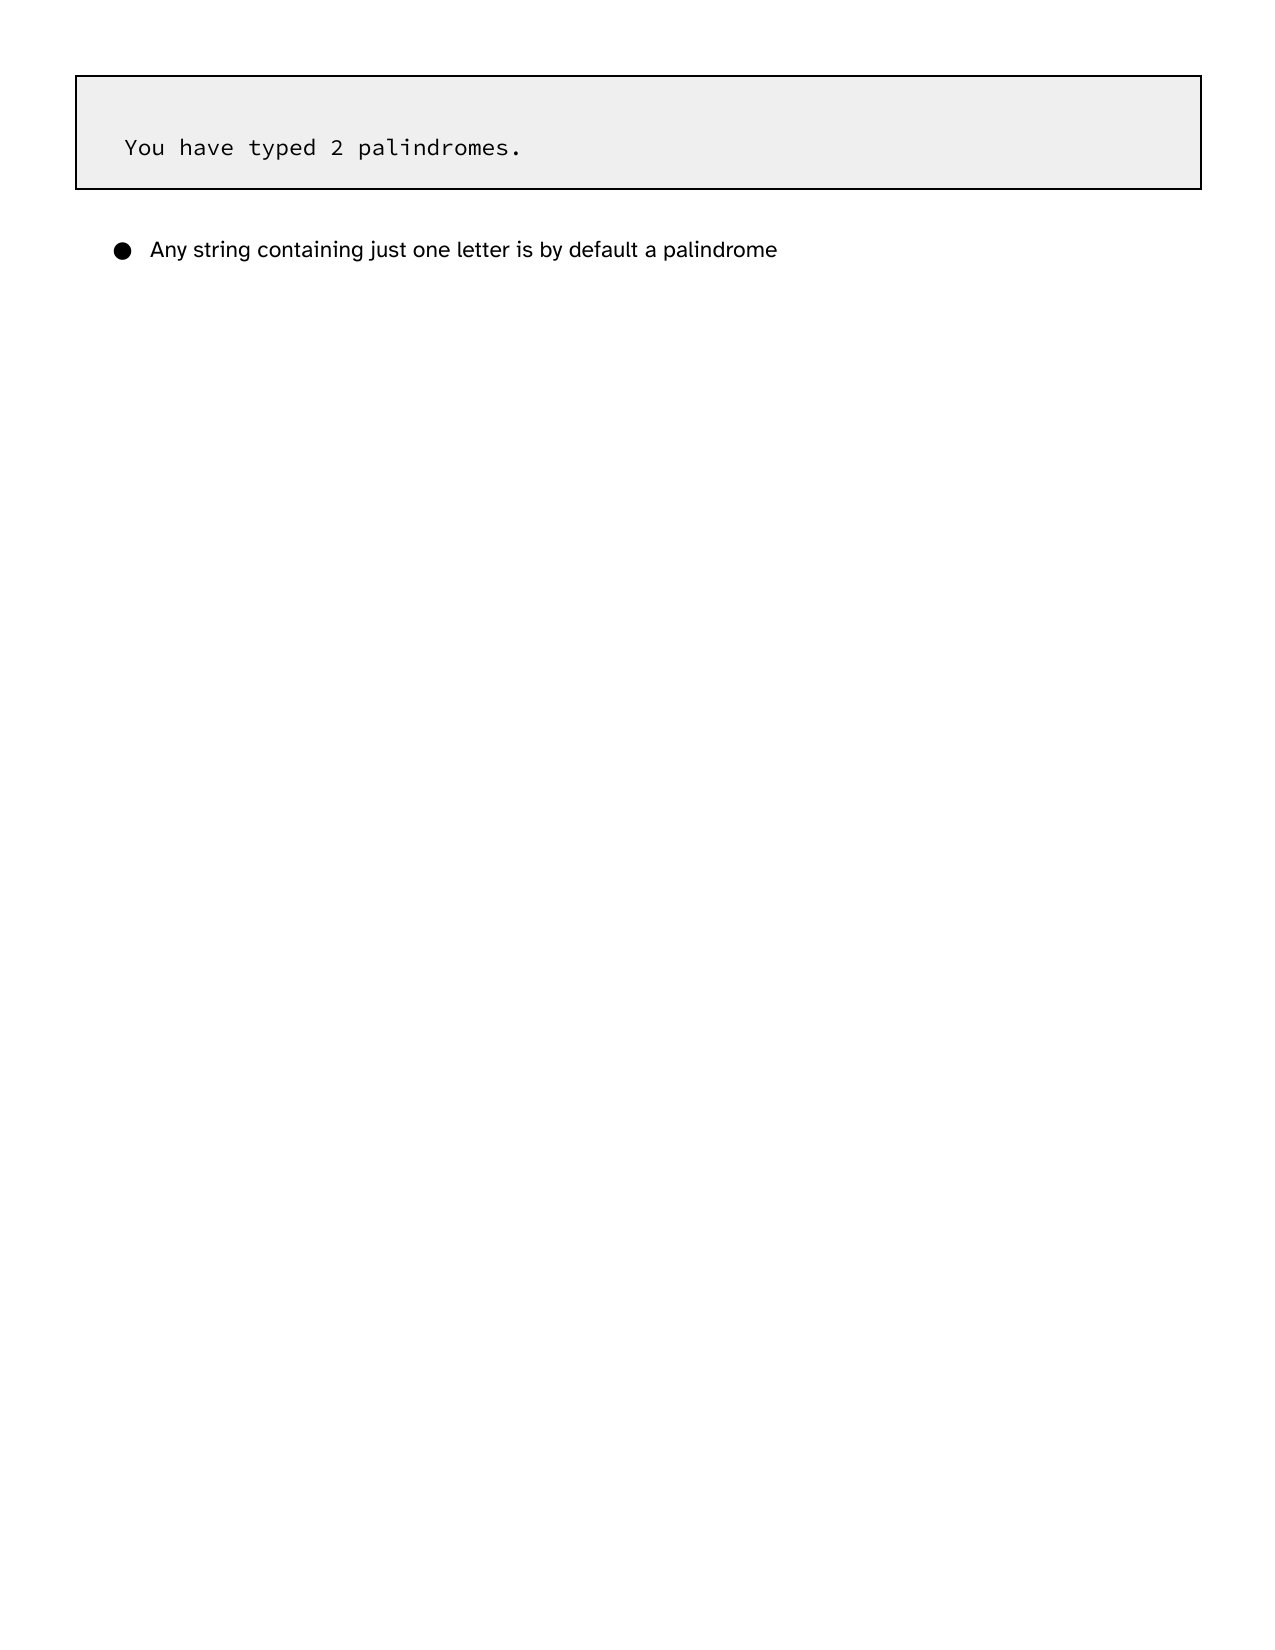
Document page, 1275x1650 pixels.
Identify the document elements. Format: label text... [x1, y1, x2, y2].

list Any string containing just one letter is by default a palindrome [112, 235, 1200, 264]
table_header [77, 77, 1200, 188]
